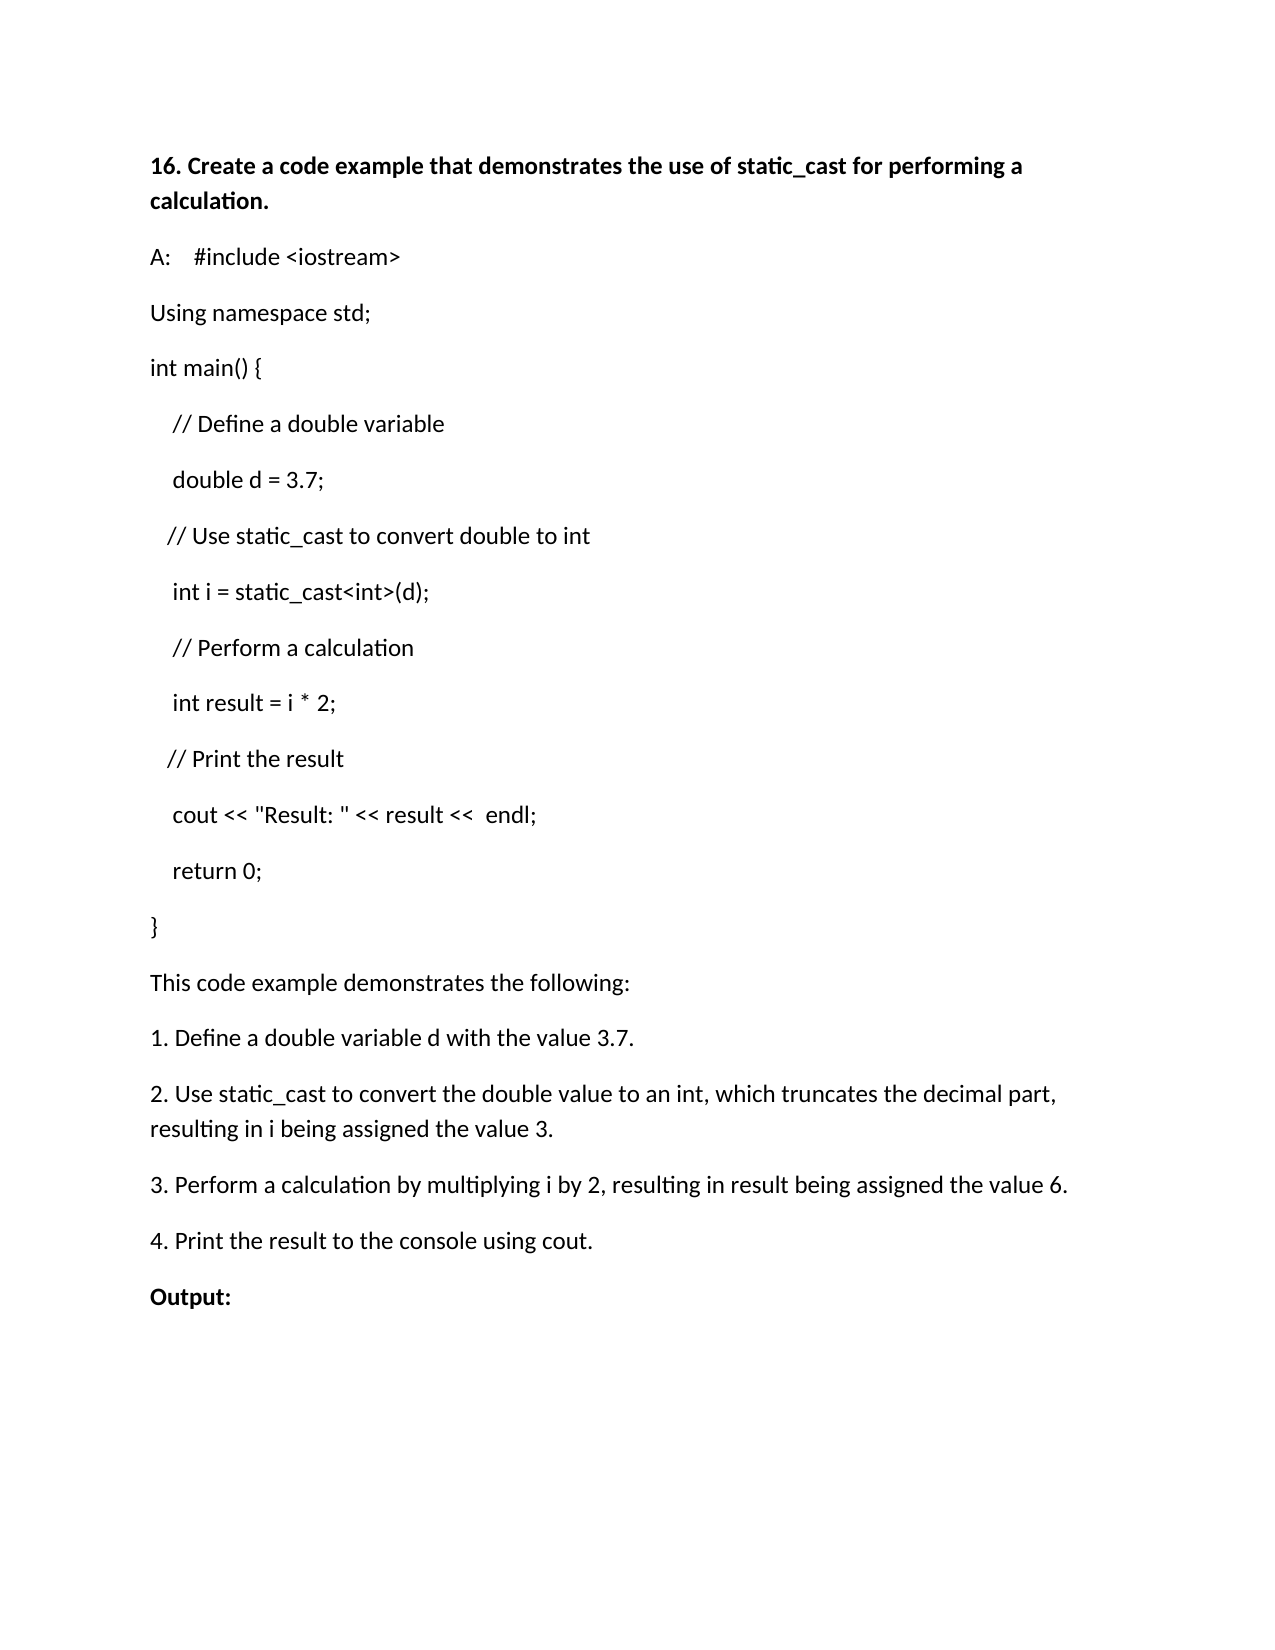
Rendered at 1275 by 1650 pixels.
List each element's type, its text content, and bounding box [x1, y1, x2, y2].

text Output: [150, 1281, 1125, 1311]
text // Print the result [150, 743, 1125, 774]
text return 0; [150, 855, 1125, 886]
text } [150, 911, 1125, 941]
text cout << "Result: " << result << endl; [150, 799, 1125, 830]
text 3. Perform a calculation by multiplying i by 2, resulting in result being assigned the value 6. [150, 1169, 1125, 1200]
text A: #include <iostream> [150, 241, 1125, 271]
text // Use static_cast to convert double to int [150, 520, 1125, 551]
text Using namespace std; [150, 297, 1125, 327]
text 2. Use static_cast to convert the double value to an int, which truncates the decimal part, resulting in i being assigned the value 3. [150, 1078, 1125, 1144]
text // Define a double variable [150, 408, 1125, 439]
text 16. Create a code example that demonstrates the use of static_cast for performing a calculation. [150, 150, 1125, 216]
text 1. Define a double variable d with the value 3.7. [150, 1022, 1125, 1053]
text This code example demonstrates the following: [150, 967, 1125, 997]
text // Perform a calculation [150, 632, 1125, 662]
text int result = i * 2; [150, 687, 1125, 718]
text int main() { [150, 352, 1125, 383]
text double d = 3.7; [150, 464, 1125, 495]
text 4. Print the result to the console using cout. [150, 1225, 1125, 1256]
text int i = static_cast<int>(d); [150, 576, 1125, 606]
